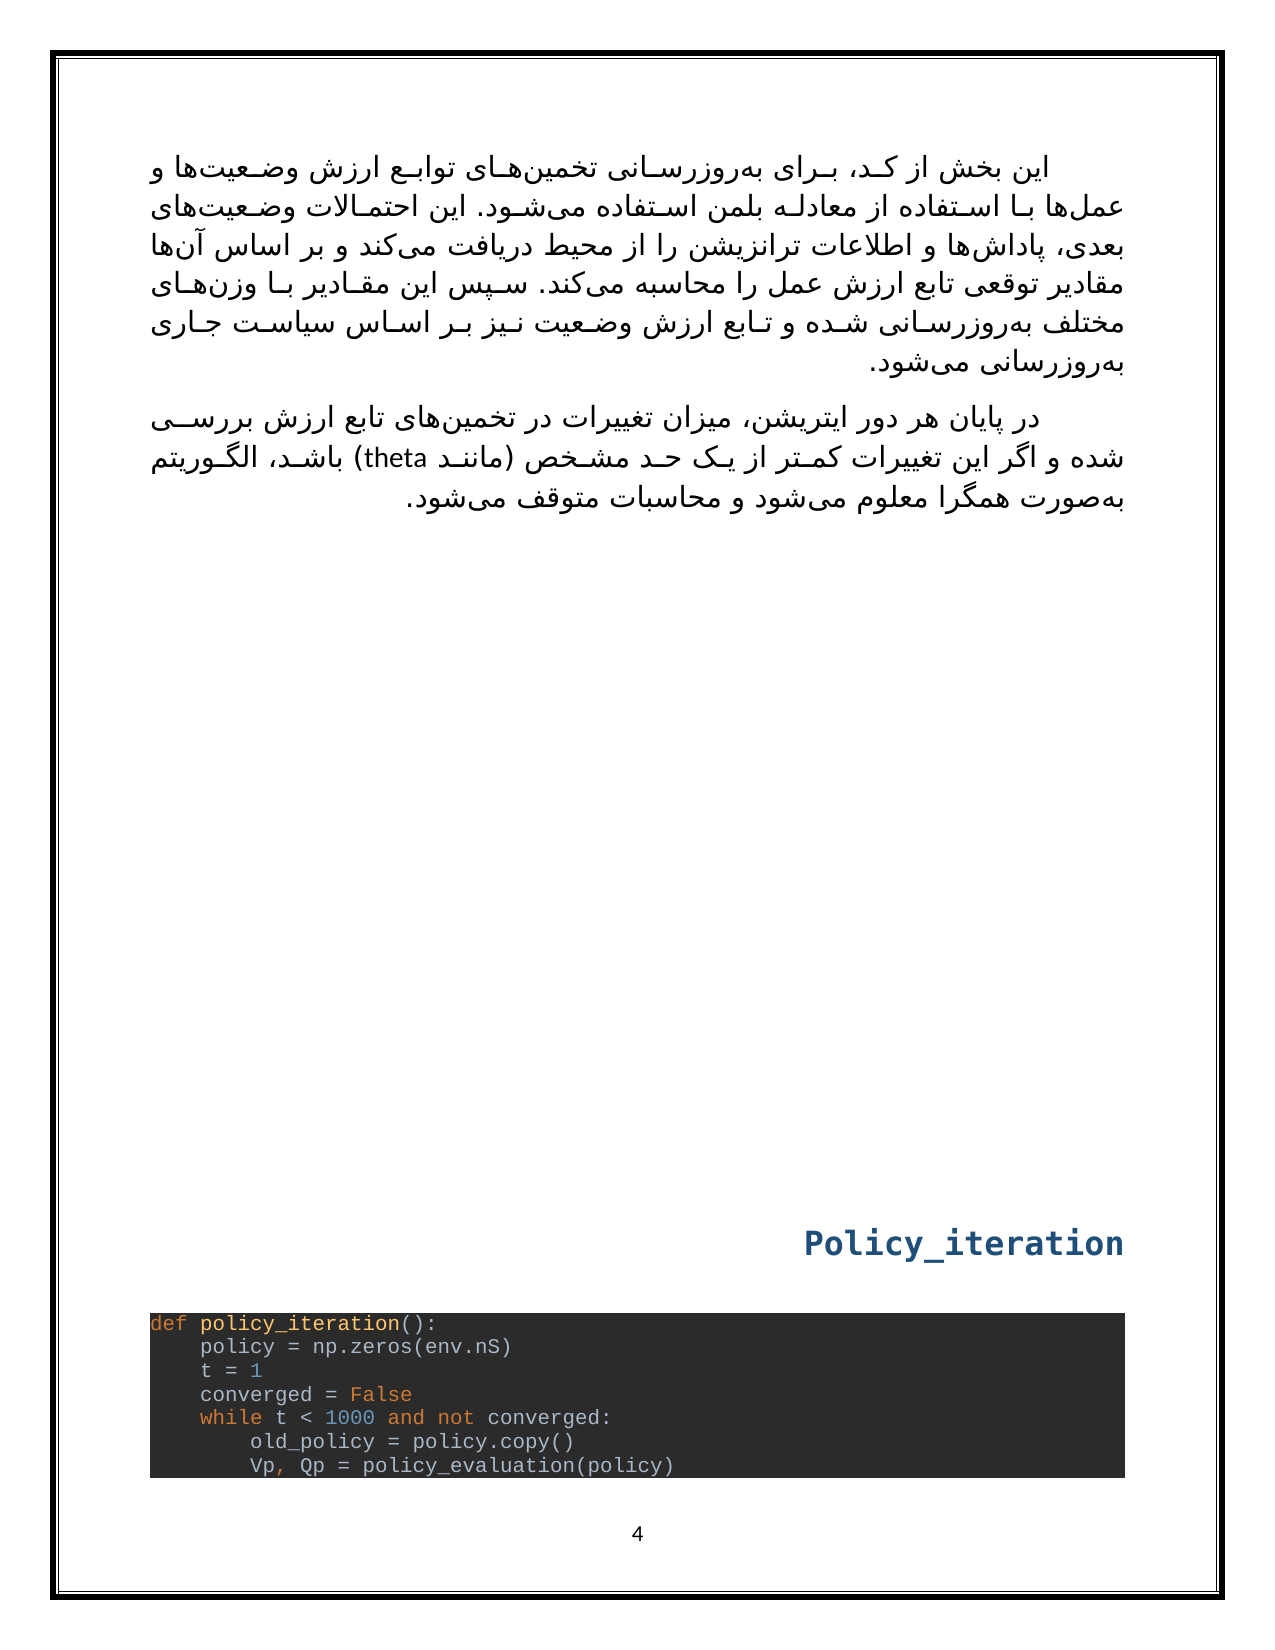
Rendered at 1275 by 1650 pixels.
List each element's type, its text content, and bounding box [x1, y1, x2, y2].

text در پایان هر دور ایتریشن، میزان تغییرات در تخمین‌های تابع ارزش بررسی شده و اگر این تغییرات کمتر از یک حد مشخص (مانند theta) باشد، الگوریتم به‌صورت همگرا معلوم می‌شود و محاسبات متوقف می‌شود. [150, 400, 1125, 514]
text این بخش از کد، برای به‌روزرسانی تخمین‌های توابع ارزش وضعیت‌ها و عمل‌ها با استفاده از معادله بلمن استفاده می‌شود. این احتمالات وضعیت‌های بعدی، پاداش‌ها و اطلاعات ترانزیشن را از محیط دریافت می‌کند و بر اساس آن‌ها مقادیر توقعی تابع ارزش عمل را محاسبه می‌کند. سپس این مقادیر با وزن‌های مختلف به‌روزرسانی شده و تابع ارزش وضعیت نیز بر اساس سیاست جاری به‌روزرسانی می‌شود. [150, 150, 1125, 379]
text Policy_iteration [150, 1224, 1125, 1263]
